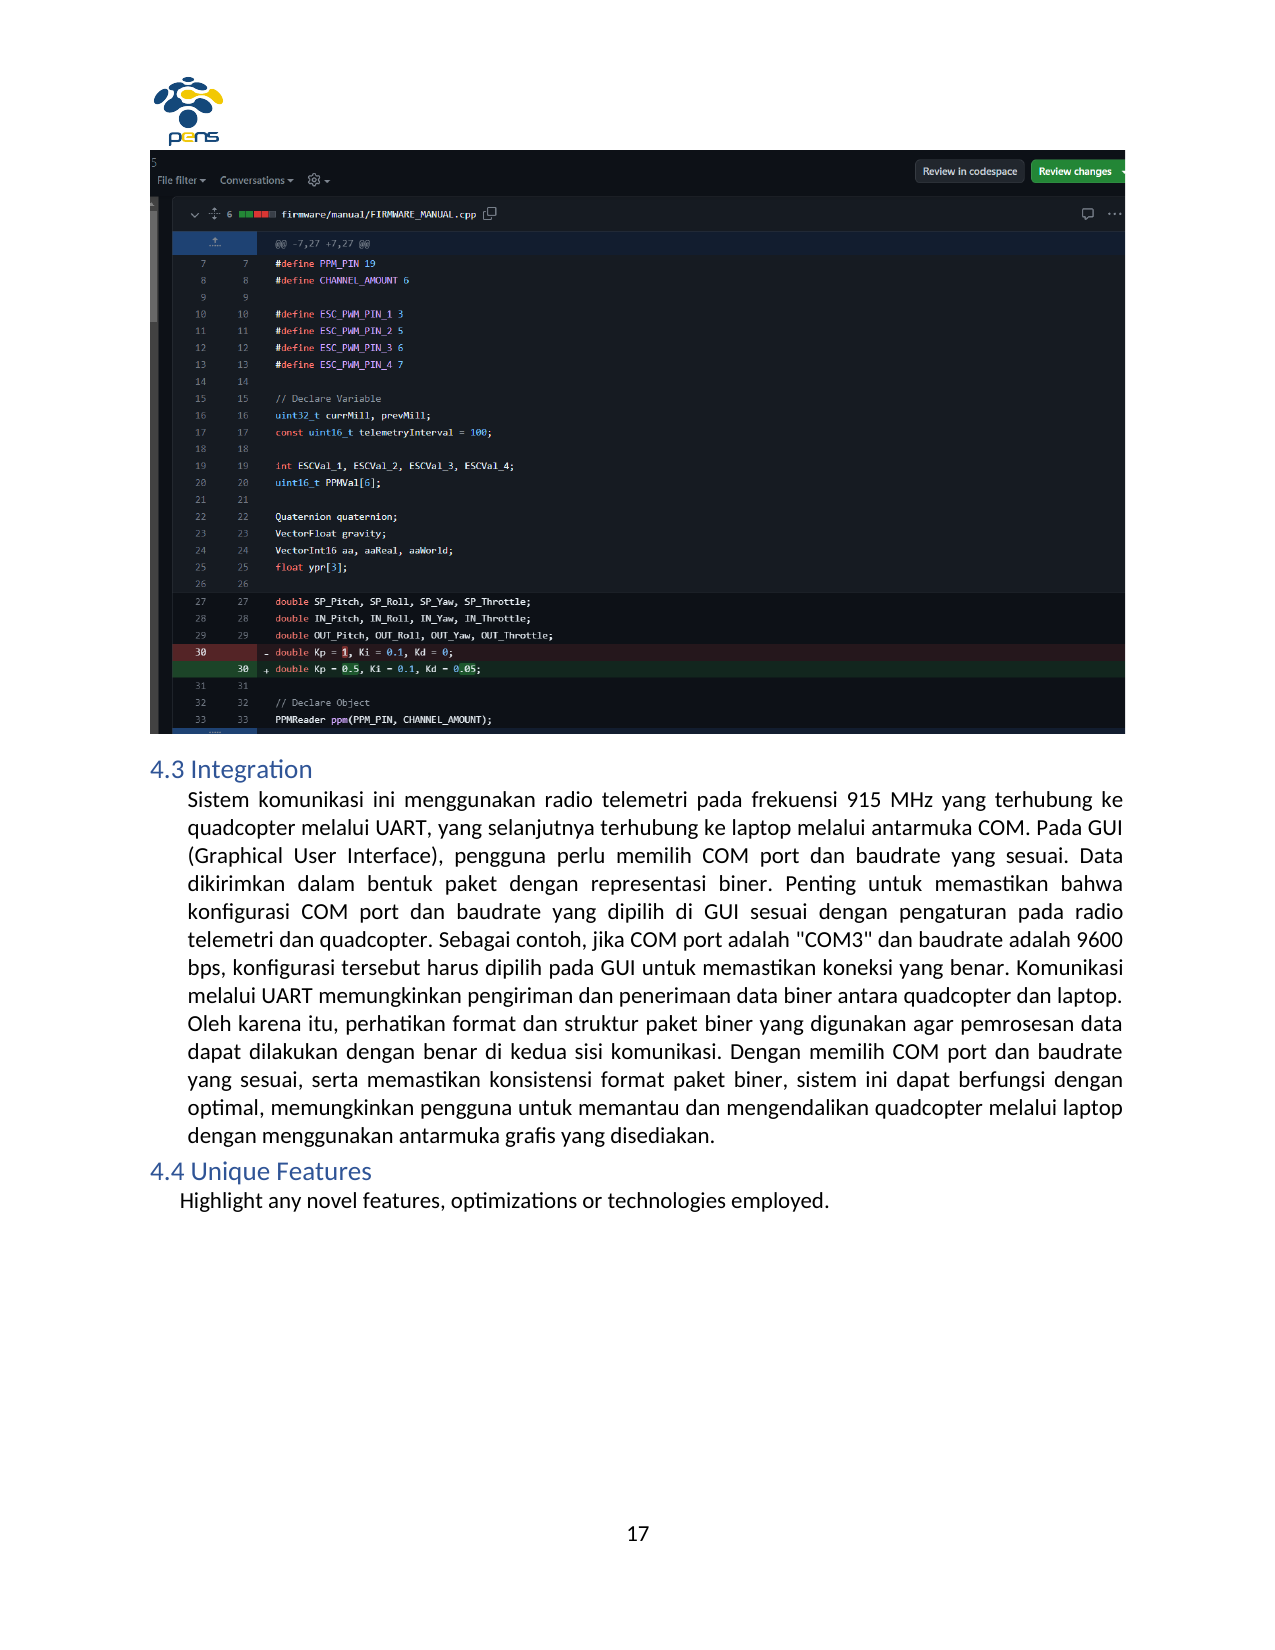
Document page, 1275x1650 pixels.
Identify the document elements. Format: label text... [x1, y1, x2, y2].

picture [150, 75, 227, 148]
text Highlight any novel features, optimizations or technologies employed. [150, 1187, 1125, 1215]
text Sistem komunikasi ini menggunakan radio telemetri pada frekuensi 915 MHz yang terhubung ke quadcopter melalui UART, yang selanjutnya terhubung ke laptop melalui antarmuka COM. Pada GUI (Graphical User Interface), pengguna perlu memilih COM port dan baudrate yang sesuai. Data dikirimkan dalam bentuk paket dengan representasi biner. Penting untuk memastikan bahwa konfigurasi COM port dan baudrate yang dipilih di GUI sesuai dengan pengaturan pada radio telemetri dan quadcopter. Sebagai contoh, jika COM port adalah "COM3" dan baudrate adalah 9600 bps, konfigurasi tersebut harus dipilih pada GUI untuk memastikan koneksi yang benar. Komunikasi melalui UART memungkinkan pengiriman dan penerimaan data biner antara quadcopter dan laptop. Oleh karena itu, perhatikan format dan struktur paket biner yang digunakan agar pemrosesan data dapat dilakukan dengan benar di kedua sisi komunikasi. Dengan memilih COM port dan baudrate yang sesuai, serta memastikan konsistensi format paket biner, sistem ini dapat berfungsi dengan optimal, memungkinkan pengguna untuk memantau dan mengendalikan quadcopter melalui laptop dengan menggunakan antarmuka grafis yang disediakan. [187, 785, 1125, 1149]
picture [150, 150, 1125, 734]
subtitle 4.4 Unique Features [150, 1154, 1125, 1187]
subtitle 4.3 Integration [150, 752, 1125, 785]
